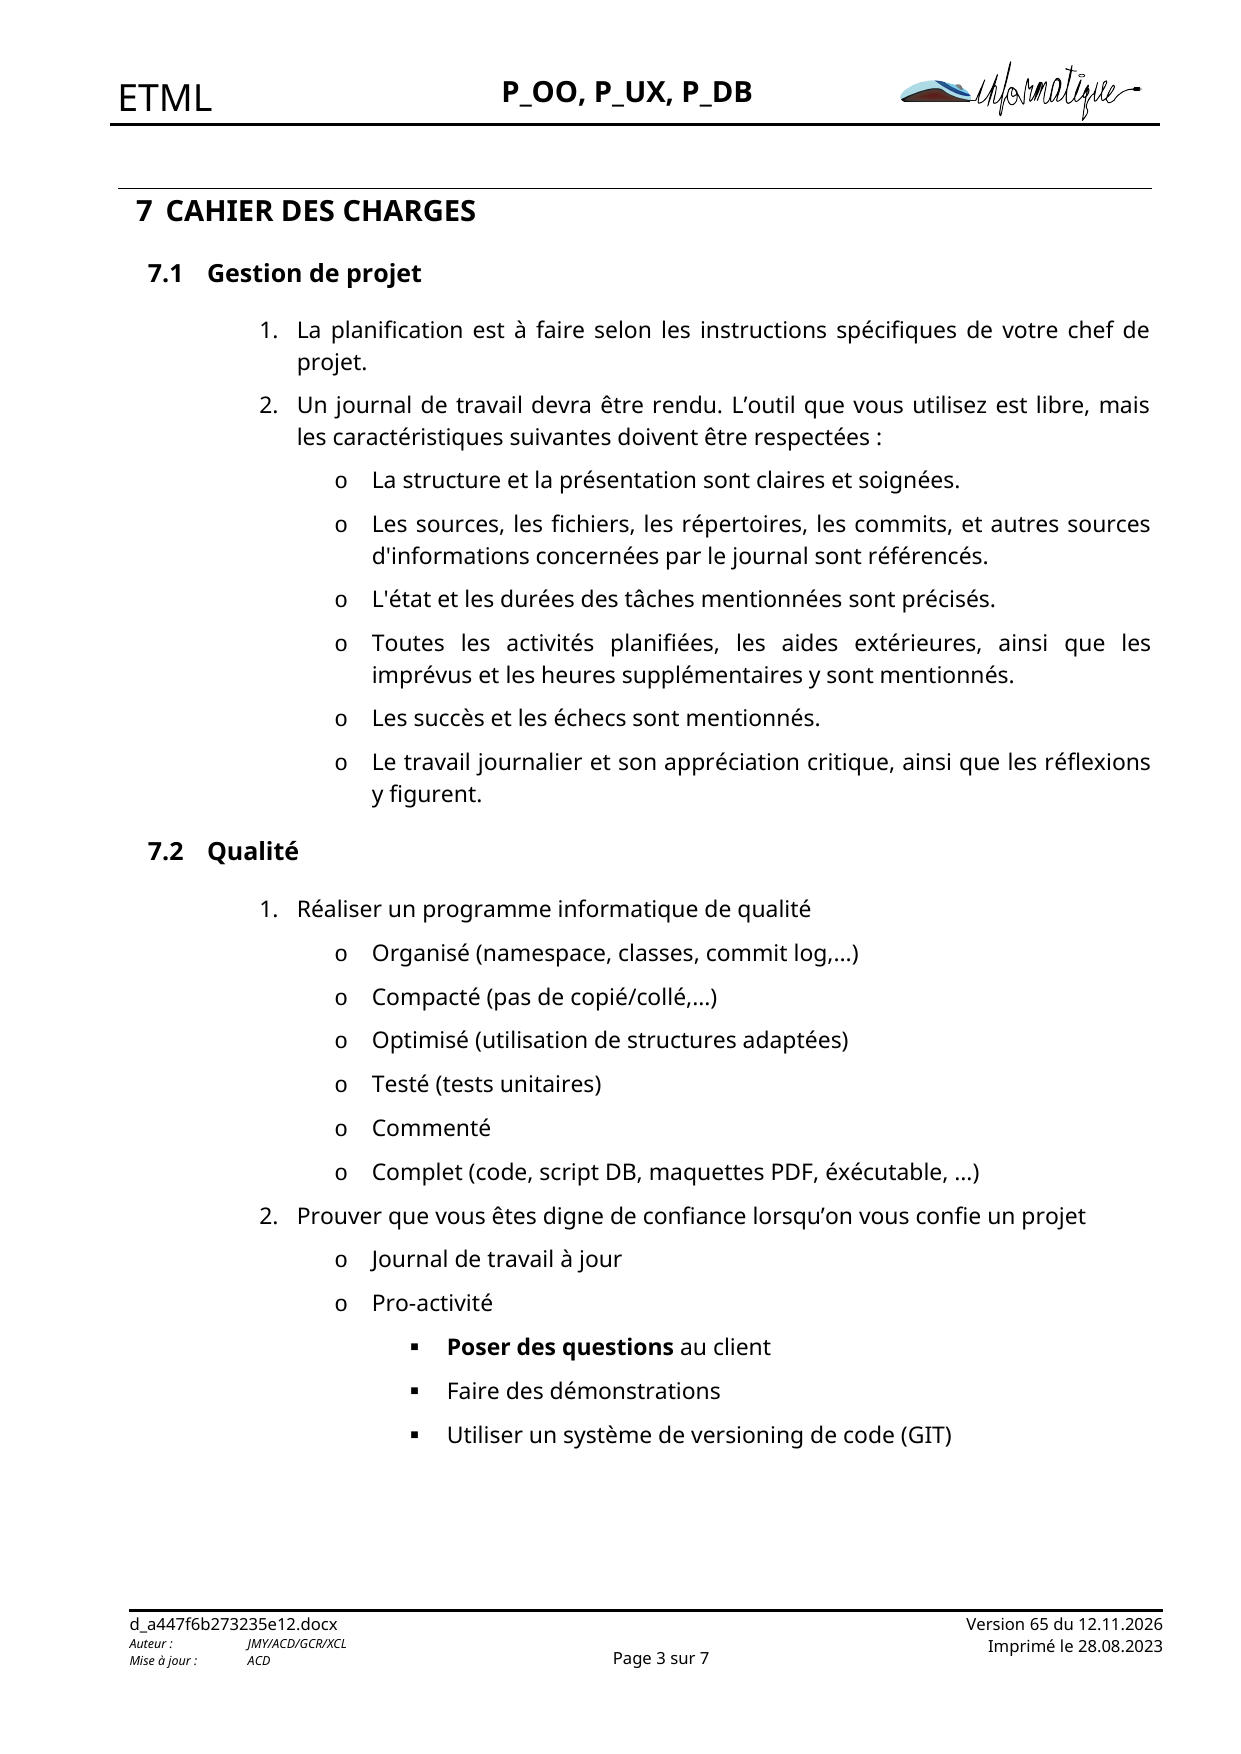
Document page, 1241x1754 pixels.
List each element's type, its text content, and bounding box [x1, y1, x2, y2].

list Les succès et les échecs sont mentionnés. [334, 702, 1152, 734]
list Testé (tests unitaires) [334, 1068, 1152, 1099]
list Journal de travail à jour [334, 1243, 1152, 1275]
list Les sources, les fichiers, les répertoires, les commits, et autres sources d'informations concernées par le journal sont référencés. [334, 508, 1152, 571]
list L'état et les durées des tâches mentionnées sont précisés. [334, 583, 1152, 615]
list Le travail journalier et son appréciation critique, ainsi que les réflexions y figurent. [334, 746, 1152, 809]
list Pro-activité [334, 1287, 1152, 1319]
list La planification est à faire selon les instructions spécifiques de votre chef de projet. [259, 314, 1152, 377]
list Organisé (namespace, classes, commit log,…) [334, 937, 1152, 968]
list Commenté [334, 1112, 1152, 1143]
list Faire des démonstrations [409, 1375, 1152, 1406]
subtitle Qualité [148, 834, 1152, 868]
list Optimisé (utilisation de structures adaptées) [334, 1024, 1152, 1056]
list Compacté (pas de copié/collé,…) [334, 980, 1152, 1012]
list Complet (code, script DB, maquettes PDF, éxécutable, …) [334, 1156, 1152, 1187]
list Poser des questions au client [409, 1331, 1152, 1362]
list Toutes les activités planifiées, les aides extérieures, ainsi que les imprévus et les heures supplémentaires y sont mentionnés. [334, 627, 1152, 690]
list La structure et la présentation sont claires et soignées. [334, 464, 1152, 496]
list Utiliser un système de versioning de code (GIT) [409, 1419, 1152, 1450]
subtitle CAHIER DES CHARGES [118, 189, 1152, 230]
picture [900, 61, 1142, 121]
subtitle Gestion de projet [148, 255, 1152, 289]
list Un journal de travail devra être rendu. L’outil que vous utilisez est libre, mais les caractéristiques suivantes doivent être respectées : [259, 389, 1152, 452]
list Réaliser un programme informatique de qualité [259, 893, 1152, 924]
list Prouver que vous êtes digne de confiance lorsqu’on vous confie un projet [259, 1200, 1152, 1231]
